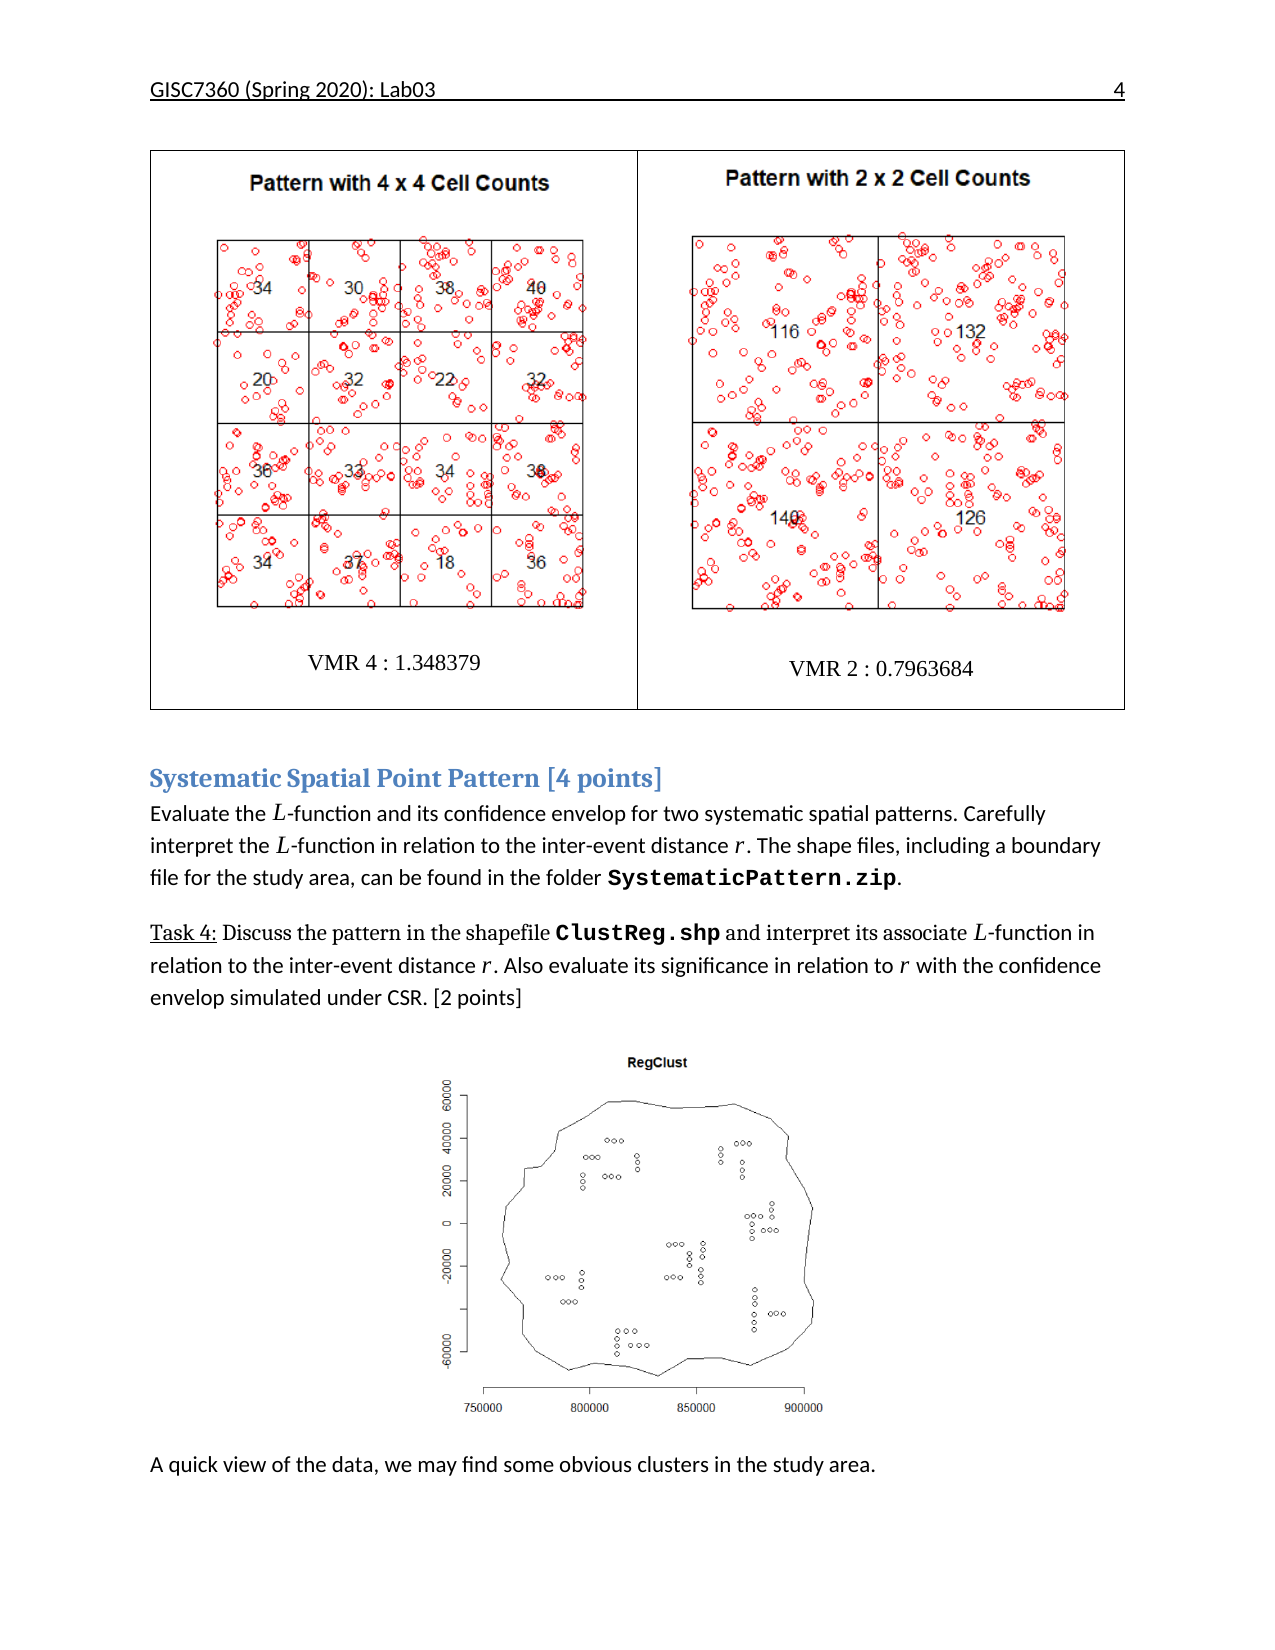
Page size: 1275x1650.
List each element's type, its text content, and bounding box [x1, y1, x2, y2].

text A quick view of the data, we may find some obvious clusters in the study area. [150, 1450, 1125, 1478]
picture [188, 151, 600, 650]
picture [427, 1036, 848, 1426]
subtitle Systematic Spatial Point Pattern [4 points] [150, 763, 1125, 794]
text Evaluate the -function and its confidence envelop for two systematic spatial patterns. Carefully interpret the -function in relation to the inter-event distance . The shape files, including a boundary file for the study area, can be found in the folder SystematicPattern.zip. [150, 799, 1125, 892]
table_cell VMR 4 : 1.348379 [151, 151, 637, 709]
text Task 4: Discuss the pattern in the shapefile ClustReg.shp and interpret its associate -function in relation to the inter-event distance . Also evaluate its significance in relation to with the confidence envelop simulated under CSR. [2 points] [150, 918, 1125, 1011]
picture [648, 151, 1104, 655]
table_cell VMR 2 : 0.7963684 [638, 151, 1124, 709]
